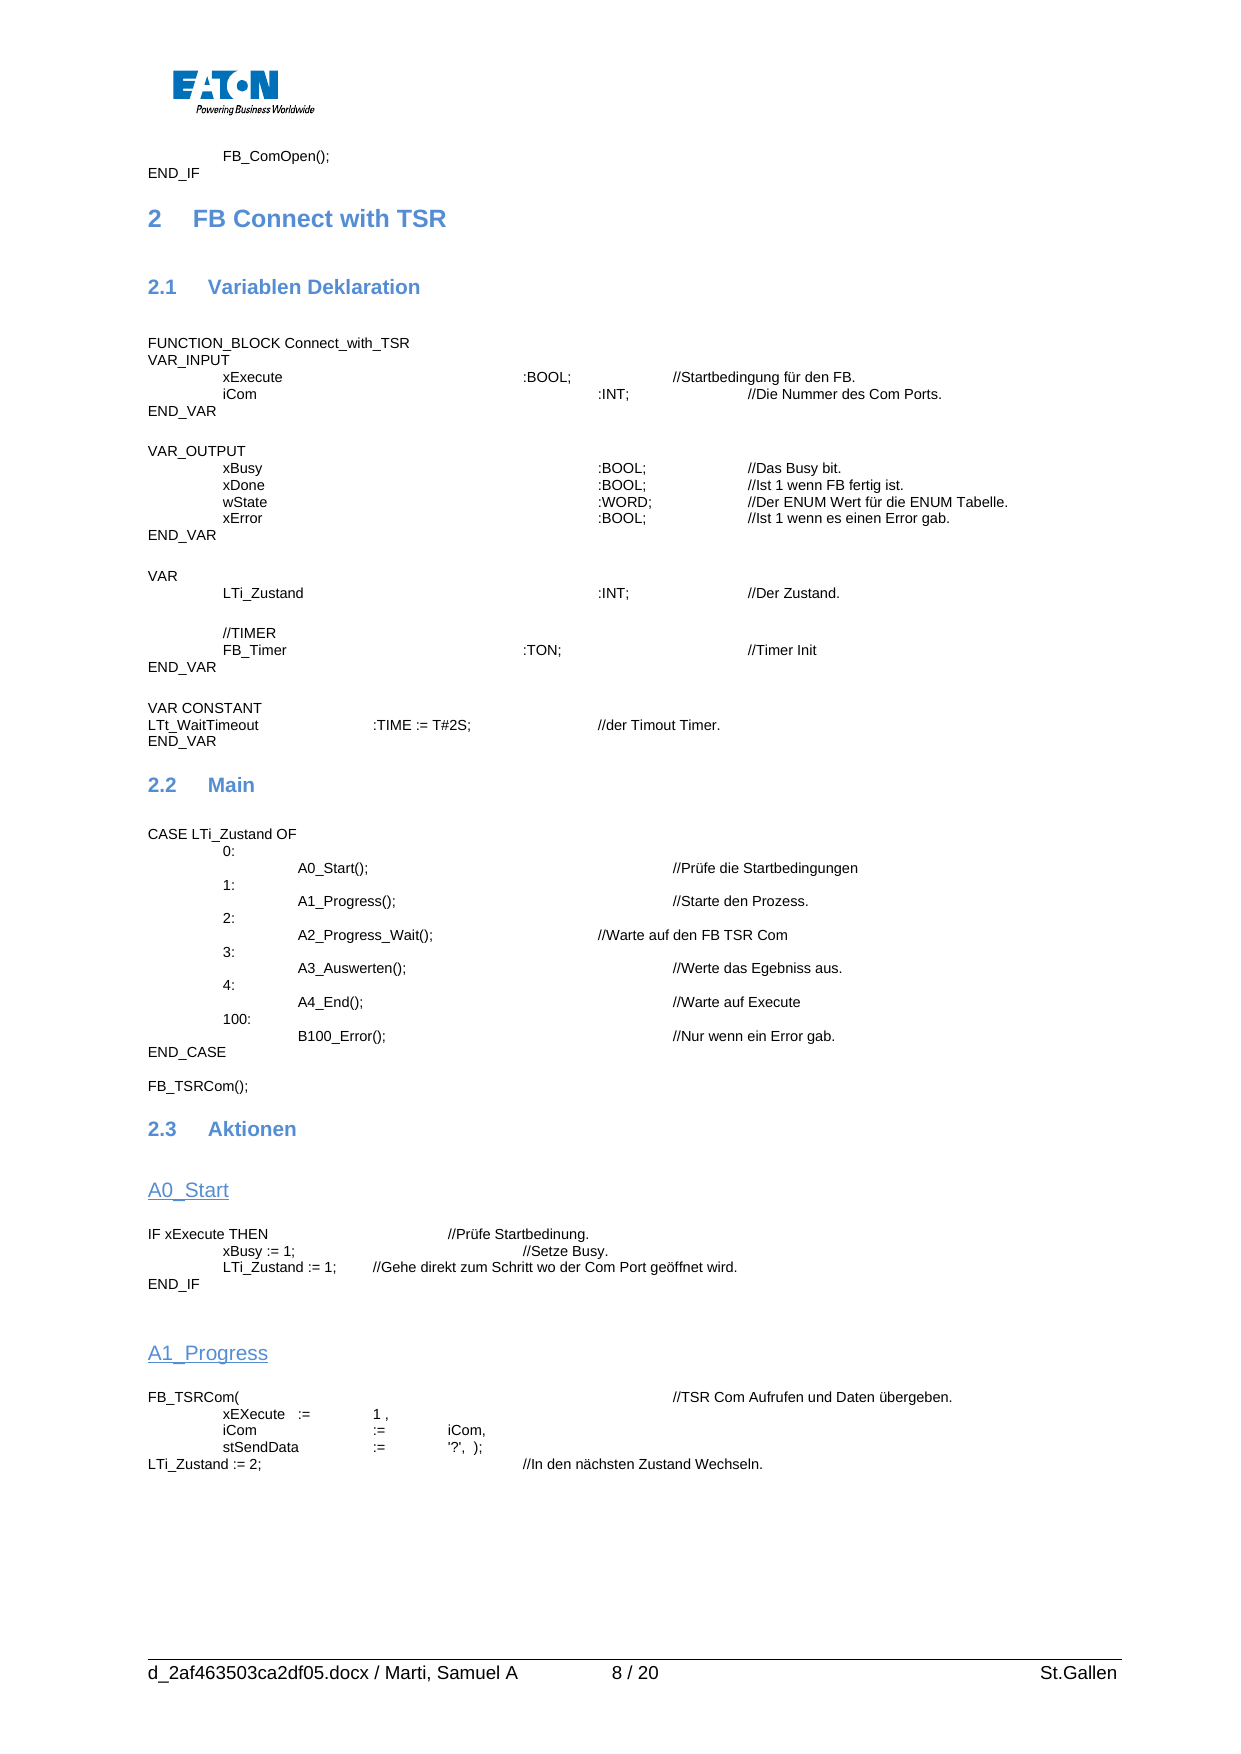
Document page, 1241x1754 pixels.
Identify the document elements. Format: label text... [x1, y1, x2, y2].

text FB_TSRCom( //TSR Com Aufrufen und Daten übergeben. [148, 1388, 1122, 1405]
text VAR_INPUT [148, 352, 1122, 369]
text CASE LTi_Zustand OF [148, 826, 1122, 843]
text 100: [148, 1010, 1122, 1027]
text xDone :BOOL; //Ist 1 wenn FB fertig ist. [148, 477, 1122, 493]
text A3_Auswerten(); //Werte das Egebniss aus. [148, 960, 1122, 977]
subtitle FB Connect with TSR [148, 204, 1122, 233]
text END_IF [148, 1276, 1122, 1293]
subtitle Main [148, 773, 1122, 797]
text LTi_Zustand := 1; //Gehe direkt zum Schritt wo der Com Port geöffnet wird. [148, 1259, 1122, 1276]
subtitle Aktionen [148, 1117, 1122, 1141]
subtitle Variablen Deklaration [148, 275, 1122, 299]
text xBusy :BOOL; //Das Busy bit. [148, 460, 1122, 477]
text END_VAR [148, 733, 1122, 750]
text A1_Progress(); //Starte den Prozess. [148, 893, 1122, 910]
text END_IF [148, 164, 1122, 181]
text 3: [148, 943, 1122, 960]
text A0_Start(); //Prüfe die Startbedingungen [148, 859, 1122, 876]
text stSendData := '?', ); [148, 1439, 1122, 1456]
text 0: [148, 843, 1122, 859]
text END_VAR [148, 527, 1122, 544]
text 1: [148, 876, 1122, 893]
text xError :BOOL; //Ist 1 wenn es einen Error gab. [148, 510, 1122, 527]
text 4: [148, 977, 1122, 994]
text xExecute :BOOL; //Startbedingung für den FB. [148, 369, 1122, 386]
text FB_Timer :TON; //Timer Init [148, 642, 1122, 659]
text A2_Progress_Wait(); //Warte auf den FB TSR Com [148, 927, 1122, 943]
text xBusy := 1; //Setze Busy. [148, 1242, 1122, 1259]
text 2: [148, 910, 1122, 927]
text //TIMER [148, 625, 1122, 642]
text iCom :INT; //Die Nummer des Com Ports. [148, 386, 1122, 402]
text FB_ComOpen(); [148, 148, 1122, 164]
text END_VAR [148, 659, 1122, 675]
text VAR [148, 568, 1122, 584]
text A0_Start [148, 1178, 1122, 1202]
text LTi_Zustand := 2; //In den nächsten Zustand Wechseln. [148, 1456, 1122, 1472]
text xEXecute := 1 , [148, 1405, 1122, 1422]
text FB_TSRCom(); [148, 1077, 1122, 1094]
text A4_End(); //Warte auf Execute [148, 994, 1122, 1010]
text VAR CONSTANT [148, 699, 1122, 716]
text IF xExecute THEN //Prüfe Startbedinung. [148, 1226, 1122, 1242]
text A1_Progress [148, 1341, 1122, 1364]
text B100_Error(); //Nur wenn ein Error gab. [148, 1027, 1122, 1044]
text VAR_OUTPUT [148, 443, 1122, 460]
text END_VAR [148, 402, 1122, 419]
text FUNCTION_BLOCK Connect_with_TSR [148, 335, 1122, 352]
text LTt_WaitTimeout :TIME := T#2S; //der Timout Timer. [148, 716, 1122, 733]
text LTi_Zustand :INT; //Der Zustand. [148, 584, 1122, 601]
text wState :WORD; //Der ENUM Wert für die ENUM Tabelle. [148, 493, 1122, 510]
text END_CASE [148, 1044, 1122, 1061]
text iCom := iCom, [148, 1422, 1122, 1439]
